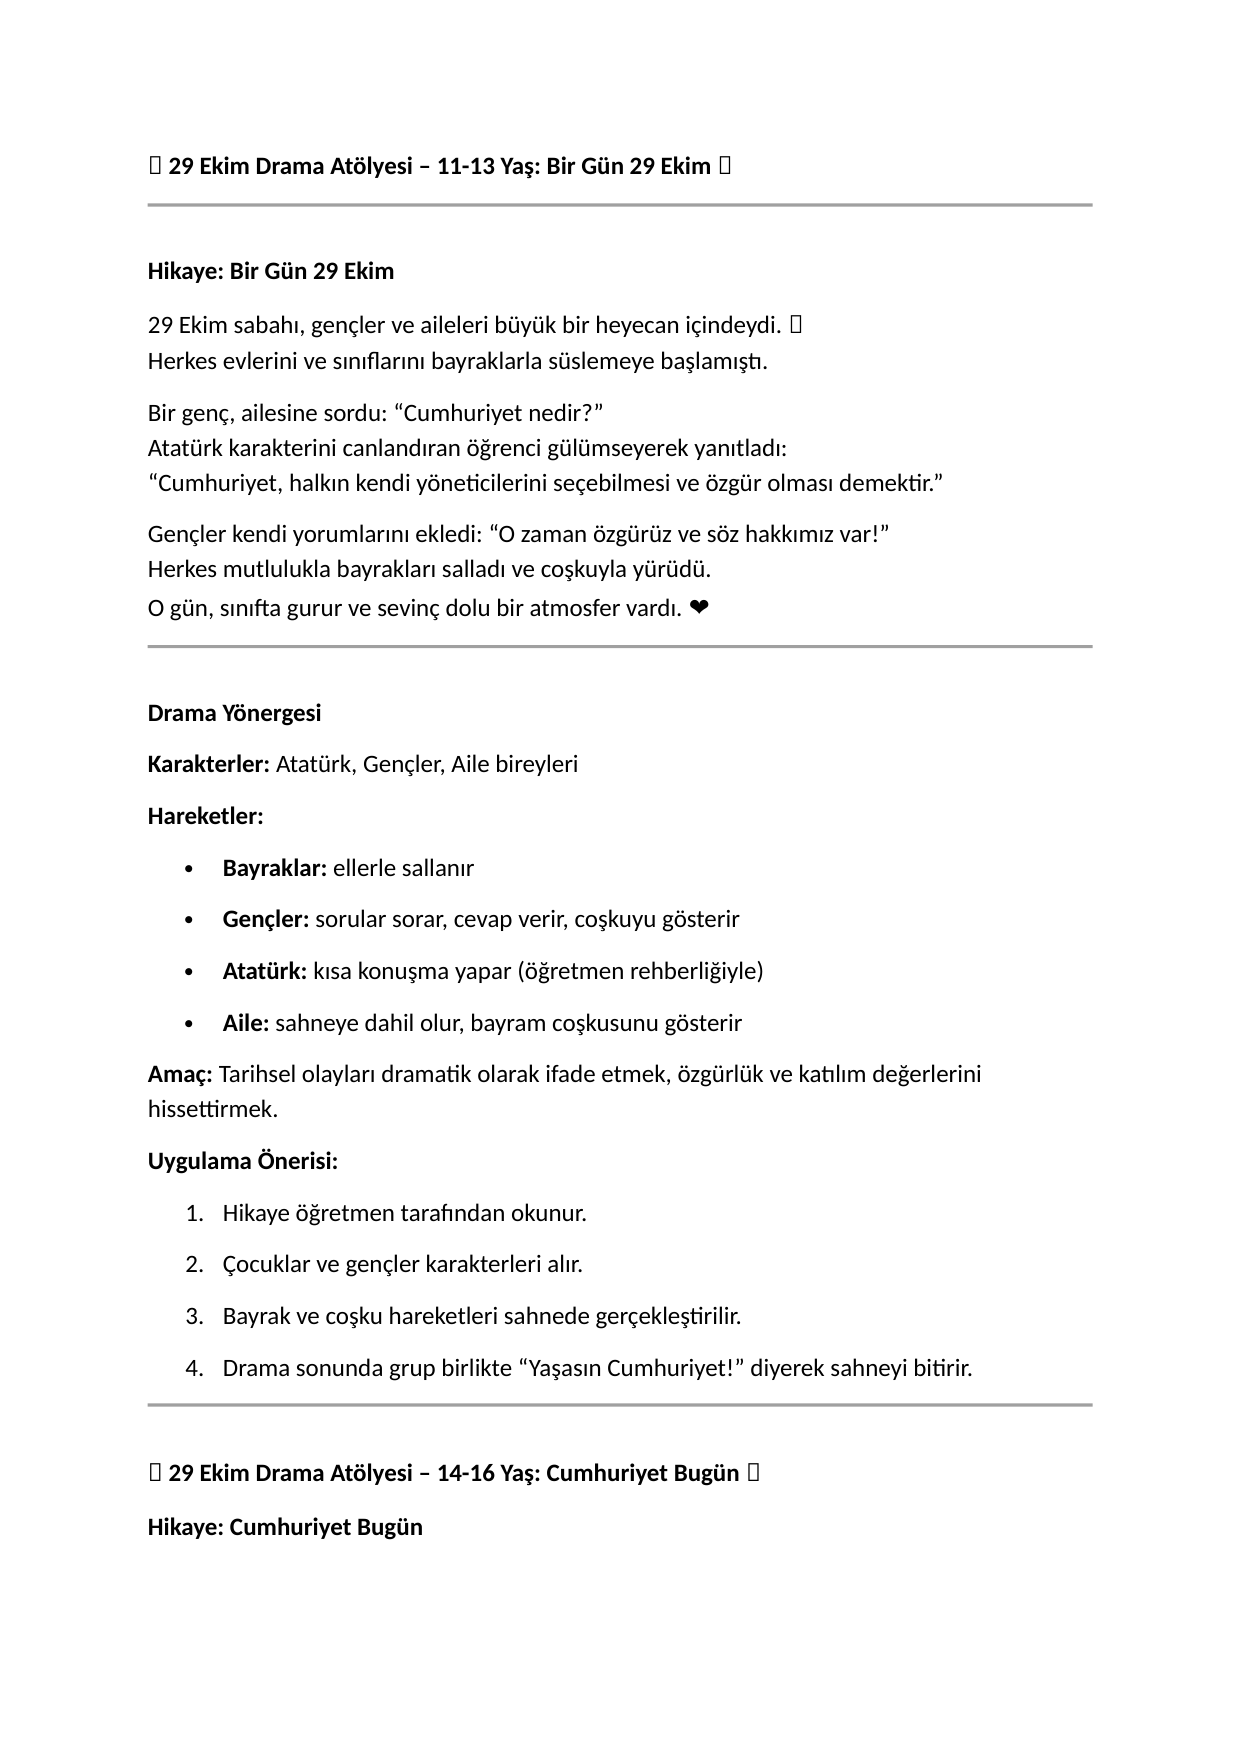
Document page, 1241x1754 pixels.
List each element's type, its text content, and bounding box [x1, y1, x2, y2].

text 🌟 29 Ekim Drama Atölyesi – 14-16 Yaş: Cumhuriyet Bugün 🌟 [148, 1455, 1093, 1489]
list Gençler: sorular sorar, cevap verir, coşkuyu gösterir [185, 903, 1093, 934]
list Atatürk: kısa konuşma yapar (öğretmen rehberliğiyle) [185, 955, 1093, 986]
text Bir genç, ailesine sordu: “Cumhuriyet nedir?” Atatürk karakterini canlandıran öğrenci gülümseyerek yanıtladı: “Cumhuriyet, halkın kendi yöneticilerini seçebilmesi ve özgür olması demektir.” [148, 397, 1093, 497]
text Uygulama Önerisi: [148, 1145, 1093, 1176]
text Hareketler: [148, 800, 1093, 831]
text Hikaye: Bir Gün 29 Ekim [148, 255, 1093, 286]
list Aile: sahneye dahil olur, bayram coşkusunu gösterir [185, 1007, 1093, 1037]
text Hikaye: Cumhuriyet Bugün [148, 1511, 1093, 1541]
list Çocuklar ve gençler karakterleri alır. [185, 1248, 1093, 1279]
text 29 Ekim sabahı, gençler ve aileleri büyük bir heyecan içindeydi. 🎉 Herkes evlerini ve sınıflarını bayraklarla süslemeye başlamıştı. [148, 307, 1093, 376]
list Bayraklar: ellerle sallanır [185, 852, 1093, 882]
text Drama Yönergesi [148, 697, 1093, 727]
list Bayrak ve coşku hareketleri sahnede gerçekleştirilir. [185, 1300, 1093, 1331]
text Gençler kendi yorumlarını ekledi: “O zaman özgürüz ve söz hakkımız var!” Herkes mutlulukla bayrakları salladı ve coşkuyla yürüdü. O gün, sınıfta gurur ve sevinç dolu bir atmosfer vardı. ❤️🤍 [148, 519, 1093, 623]
text Karakterler: Atatürk, Gençler, Aile bireyleri [148, 748, 1093, 779]
list Hikaye öğretmen tarafından okunur. [185, 1197, 1093, 1227]
text 🌟 29 Ekim Drama Atölyesi – 11-13 Yaş: Bir Gün 29 Ekim 🌟 [148, 148, 1093, 182]
list Drama sonunda grup birlikte “Yaşasın Cumhuriyet!” diyerek sahneyi bitirir. [185, 1352, 1093, 1382]
text Amaç: Tarihsel olayları dramatik olarak ifade etmek, özgürlük ve katılım değerlerini hissettirmek. [148, 1058, 1093, 1124]
